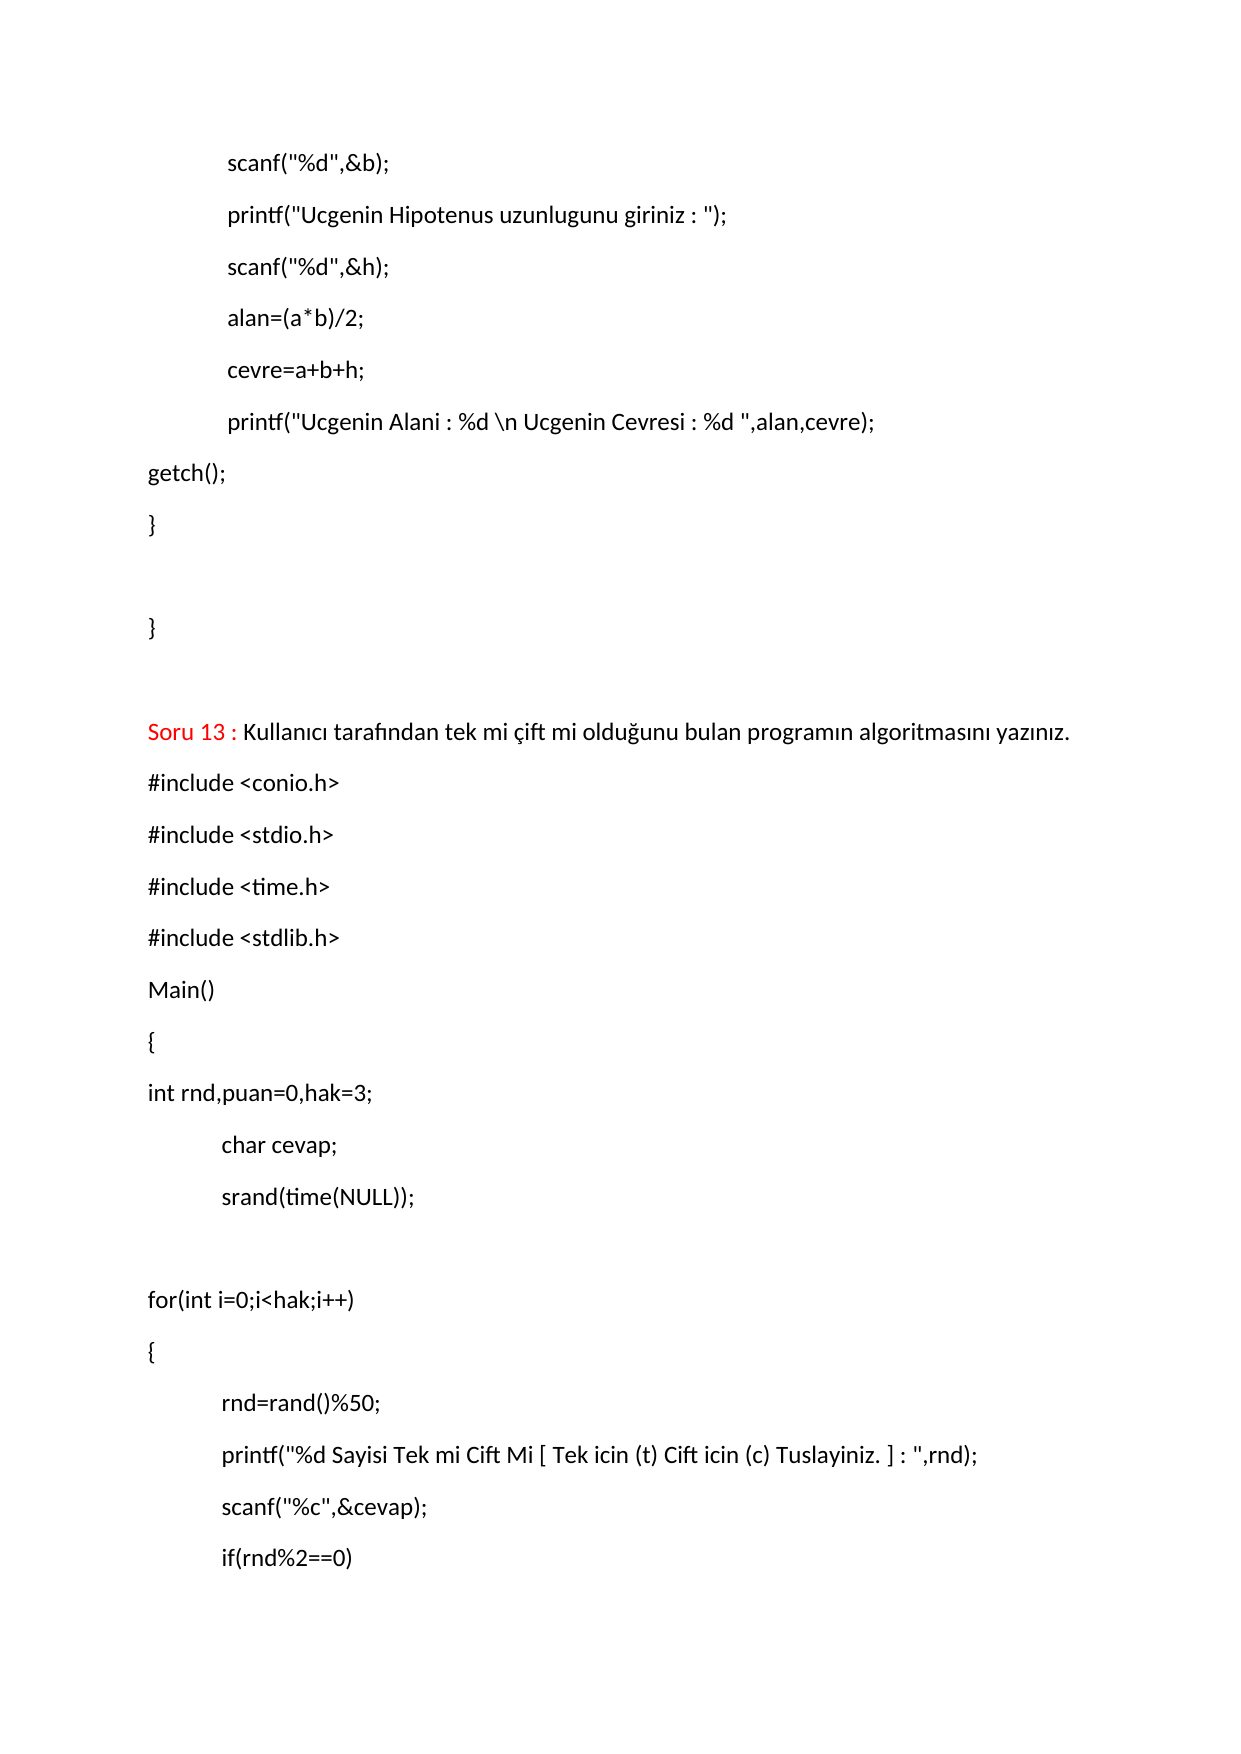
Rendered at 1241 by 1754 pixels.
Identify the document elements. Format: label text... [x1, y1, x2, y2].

text rnd=rand()%50; [148, 1388, 1093, 1418]
text printf("Ucgenin Alani : %d \n Ucgenin Cevresi : %d ",alan,cevre); [148, 406, 1093, 436]
text #include <conio.h> [148, 768, 1093, 798]
text } [148, 509, 1093, 540]
text Soru 13 : Kullanıcı tarafından tek mi çift mi olduğunu bulan programın algoritmasını yazınız. [148, 716, 1093, 746]
text #include <stdio.h> [148, 819, 1093, 850]
text #include <stdlib.h> [148, 923, 1093, 953]
text scanf("%c",&cevap); [148, 1491, 1093, 1521]
text char cevap; [148, 1129, 1093, 1160]
text int rnd,puan=0,hak=3; [148, 1078, 1093, 1108]
text printf("Ucgenin Hipotenus uzunlugunu giriniz : "); [148, 199, 1093, 230]
text for(int i=0;i<hak;i++) [148, 1284, 1093, 1315]
text Main() [148, 974, 1093, 1005]
text { [148, 1336, 1093, 1366]
text cevre=a+b+h; [148, 354, 1093, 385]
text getch(); [148, 458, 1093, 488]
text { [148, 1026, 1093, 1056]
text alan=(a*b)/2; [148, 303, 1093, 333]
text printf("%d Sayisi Tek mi Cift Mi [ Tek icin (t) Cift icin (c) Tuslayiniz. ] : ",rnd); [148, 1439, 1093, 1470]
text } [148, 613, 1093, 643]
text scanf("%d",&b); [148, 148, 1093, 178]
text #include <time.h> [148, 871, 1093, 901]
text if(rnd%2==0) [148, 1543, 1093, 1573]
text srand(time(NULL)); [148, 1181, 1093, 1211]
text scanf("%d",&h); [148, 251, 1093, 281]
